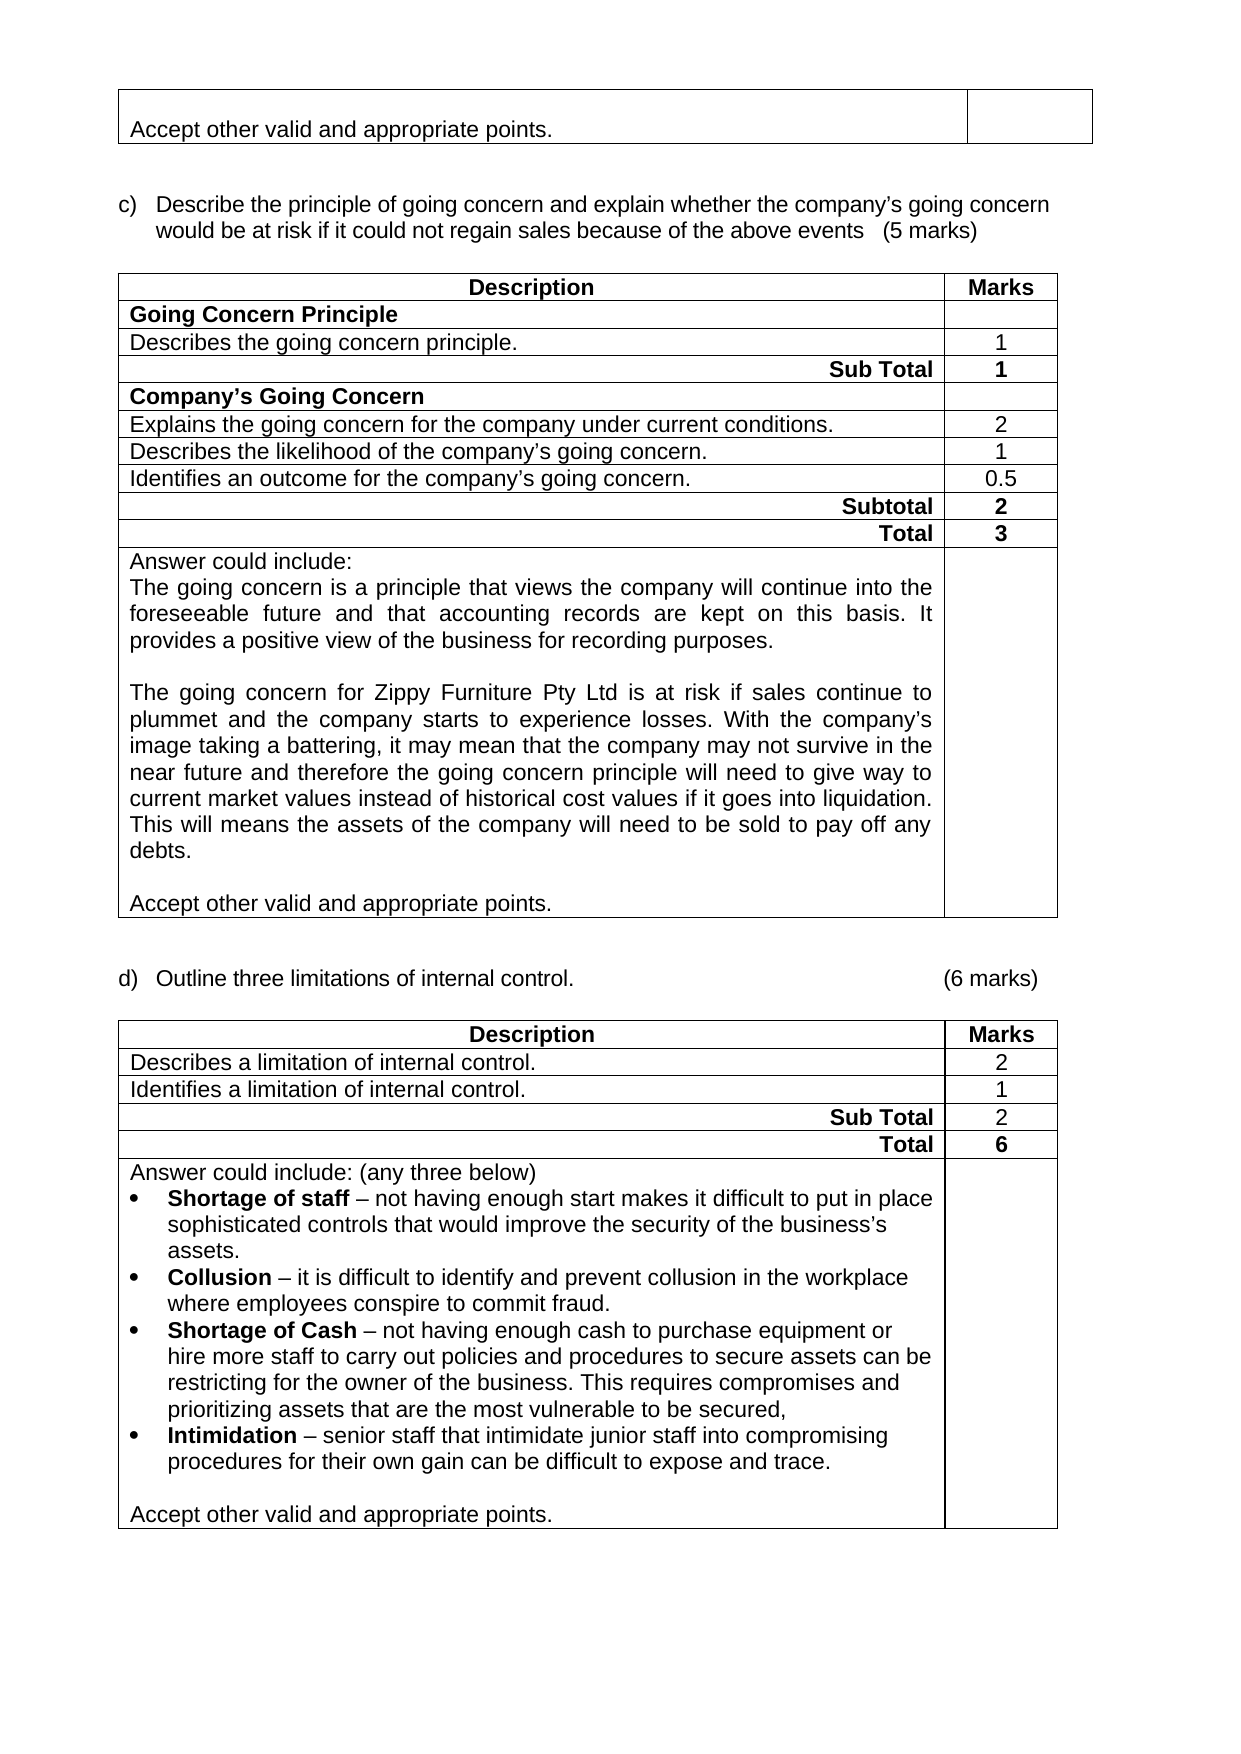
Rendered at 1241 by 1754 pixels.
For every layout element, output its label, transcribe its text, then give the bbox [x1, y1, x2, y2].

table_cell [119, 90, 967, 142]
table_cell Identifies a limitation of internal control. [119, 1076, 944, 1103]
table_cell Describes the likelihood of the company’s going concern. [119, 438, 944, 464]
table_cell [945, 301, 1057, 327]
table_cell Describes a limitation of internal control. [119, 1049, 944, 1075]
table_cell 6 [946, 1131, 1057, 1157]
table_header Description [119, 1021, 944, 1048]
table_cell Going Concern Principle [119, 301, 944, 327]
table_cell Answer could include: The going concern is a principle that views the company will continue into the foreseeable future and that accounting records are kept on this basis. It provides a positive view of the business for recording purposes. The going concern for Zippy Furniture Pty Ltd is at risk if sales continue to plummet and the company starts to experience losses. With the company’s image taking a battering, it may mean that the company may not survive in the near future and therefore the going concern principle will need to give way to current market values instead of historical cost values if it goes into liquidation. This will means the assets of the company will need to be sold to pay off any debts. Accept other valid and appropriate points. [119, 548, 944, 917]
table_cell 2 [946, 1049, 1057, 1075]
table_cell 2 [945, 493, 1057, 519]
table_cell Describes the going concern principle. [119, 329, 944, 355]
table_cell 0.5 [945, 465, 1057, 492]
table_cell 2 [945, 411, 1057, 437]
table_cell 1 [946, 1076, 1057, 1103]
list Outline three limitations of internal control. (6 marks) [118, 965, 1093, 1020]
table_header Marks [945, 274, 1057, 300]
list Describe the principle of going concern and explain whether the company’s going concern would be at risk if it could not regain sales because of the above events (5 marks) [118, 191, 1078, 273]
table_cell [946, 1159, 1057, 1527]
table_cell [968, 90, 1092, 142]
table_cell Subtotal [119, 493, 944, 519]
table_cell Company’s Going Concern [119, 383, 944, 409]
table_cell 1 [945, 356, 1057, 382]
table_cell 3 [945, 520, 1057, 547]
table_cell [945, 548, 1057, 917]
table_cell 2 [946, 1104, 1057, 1130]
table_cell 1 [945, 329, 1057, 355]
table_cell Answer could include: (any three below) Shortage of staff – not having enough start makes it difficult to put in place sophisticated controls that would improve the security of the business’s assets. Collusion – it is difficult to identify and prevent collusion in the workplace where employees conspire to commit fraud. Shortage of Cash – not having enough cash to purchase equipment or hire more staff to carry out policies and procedures to secure assets can be restricting for the owner of the business. This requires compromises and prioritizing assets that are the most vulnerable to be secured, Intimidation – senior staff that intimidate junior staff into compromising procedures for their own gain can be difficult to expose and trace. Accept other valid and appropriate points. [119, 1159, 944, 1527]
table_cell Total [119, 520, 944, 547]
table_cell Sub Total [119, 356, 944, 382]
table_cell Total [119, 1131, 944, 1157]
table_cell Identifies an outcome for the company’s going concern. [119, 465, 944, 492]
table_header Description [119, 274, 944, 300]
table_header Marks [946, 1021, 1057, 1048]
table_cell [945, 383, 1057, 409]
table_cell 1 [945, 438, 1057, 464]
table_cell Sub Total [119, 1104, 944, 1130]
table_cell Explains the going concern for the company under current conditions. [119, 411, 944, 437]
